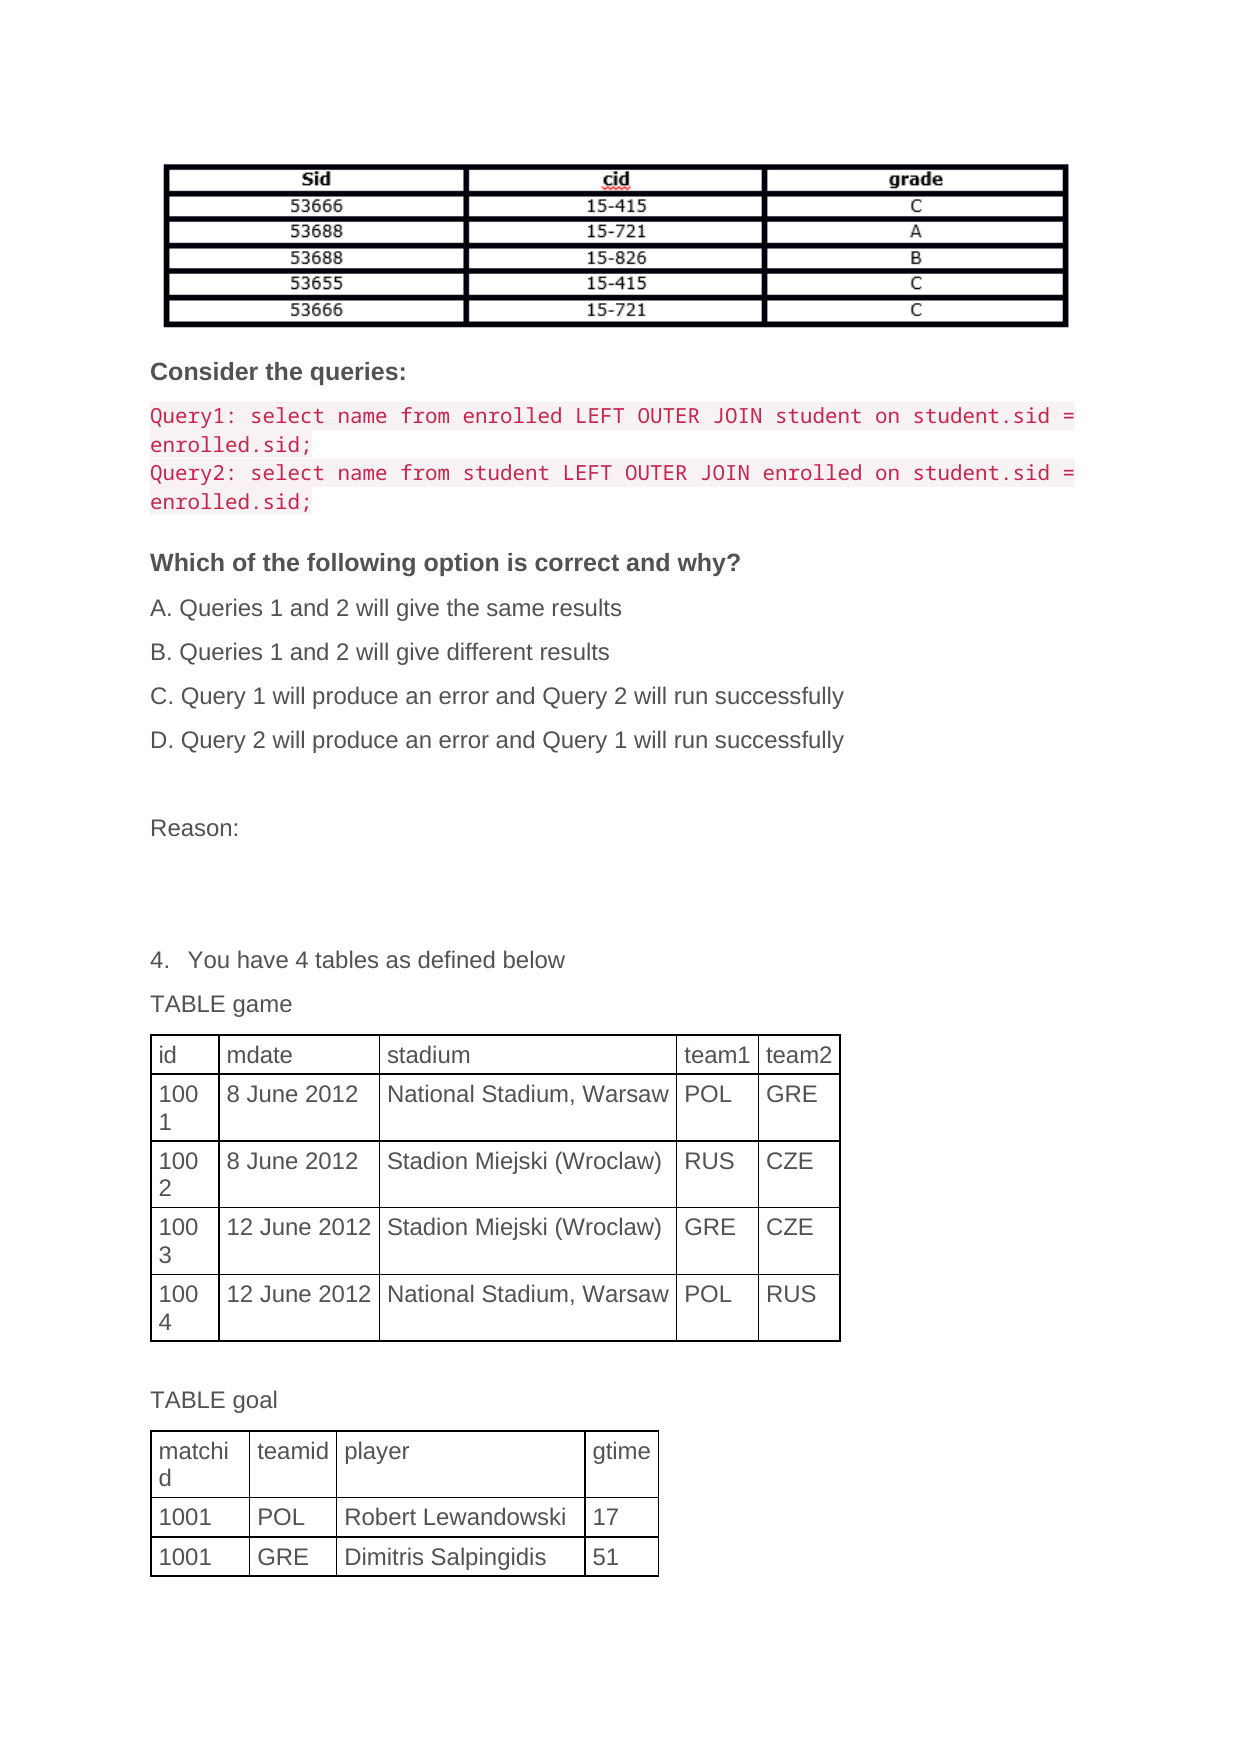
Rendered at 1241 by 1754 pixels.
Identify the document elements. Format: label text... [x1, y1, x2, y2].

table_header matchid [152, 1432, 249, 1497]
table_cell GRE [677, 1208, 758, 1273]
table_cell 8 June 2012 [220, 1142, 379, 1207]
table_cell CZE [759, 1208, 839, 1273]
table_cell 12 June 2012 [220, 1208, 379, 1273]
table_cell RUS [677, 1142, 758, 1207]
table_cell 1001 [152, 1075, 218, 1140]
table_cell CZE [759, 1142, 839, 1207]
table_cell National Stadium, Warsaw [380, 1075, 676, 1140]
table_cell GRE [759, 1075, 839, 1140]
table_cell 17 [586, 1498, 658, 1536]
text B. Queries 1 and 2 will give different results [150, 637, 1090, 665]
table_cell POL [677, 1075, 758, 1140]
text Reason: [150, 814, 1090, 841]
table_cell RUS [759, 1275, 839, 1340]
table_cell 1001 [152, 1498, 249, 1536]
text Consider the queries: [150, 356, 1090, 385]
text Which of the following option is correct and why? [150, 548, 1090, 577]
text TABLE goal [150, 1386, 1090, 1413]
table_cell 1001 [152, 1538, 249, 1575]
table_cell Robert Lewandowski [337, 1498, 584, 1536]
table_cell National Stadium, Warsaw [380, 1275, 676, 1340]
table_header team1 [677, 1036, 758, 1073]
text Query1: select name from enrolled LEFT OUTER JOIN student on student.sid = enrolled.sid; Query2: select name from student LEFT OUTER JOIN enrolled on student.sid = enrolled.sid; [150, 402, 1090, 515]
text TABLE game [150, 990, 1090, 1018]
table_cell POL [250, 1498, 336, 1536]
table_header stadium [380, 1036, 676, 1073]
picture [150, 150, 1091, 340]
table_cell Stadion Miejski (Wroclaw) [380, 1142, 676, 1207]
text D. Query 2 will produce an error and Query 1 will run successfully [150, 726, 1090, 753]
table_header id [152, 1036, 218, 1073]
table_header team2 [759, 1036, 839, 1073]
text A. Queries 1 and 2 will give the same results [150, 593, 1090, 621]
text C. Query 1 will produce an error and Query 2 will run successfully [150, 682, 1090, 709]
table_cell 8 June 2012 [220, 1075, 379, 1140]
list You have 4 tables as defined below [150, 946, 1090, 973]
table_cell 51 [586, 1538, 658, 1575]
table_header mdate [220, 1036, 379, 1073]
table_header player [337, 1432, 584, 1497]
table_cell GRE [250, 1538, 336, 1575]
table_cell 1003 [152, 1208, 218, 1273]
table_header teamid [250, 1432, 336, 1497]
table_cell Stadion Miejski (Wroclaw) [380, 1208, 676, 1273]
table_cell 1004 [152, 1275, 218, 1340]
table_cell 1002 [152, 1142, 218, 1207]
table_cell Dimitris Salpingidis [337, 1538, 584, 1575]
table_header gtime [586, 1432, 658, 1497]
table_cell 12 June 2012 [220, 1275, 379, 1340]
table_cell POL [677, 1275, 758, 1340]
